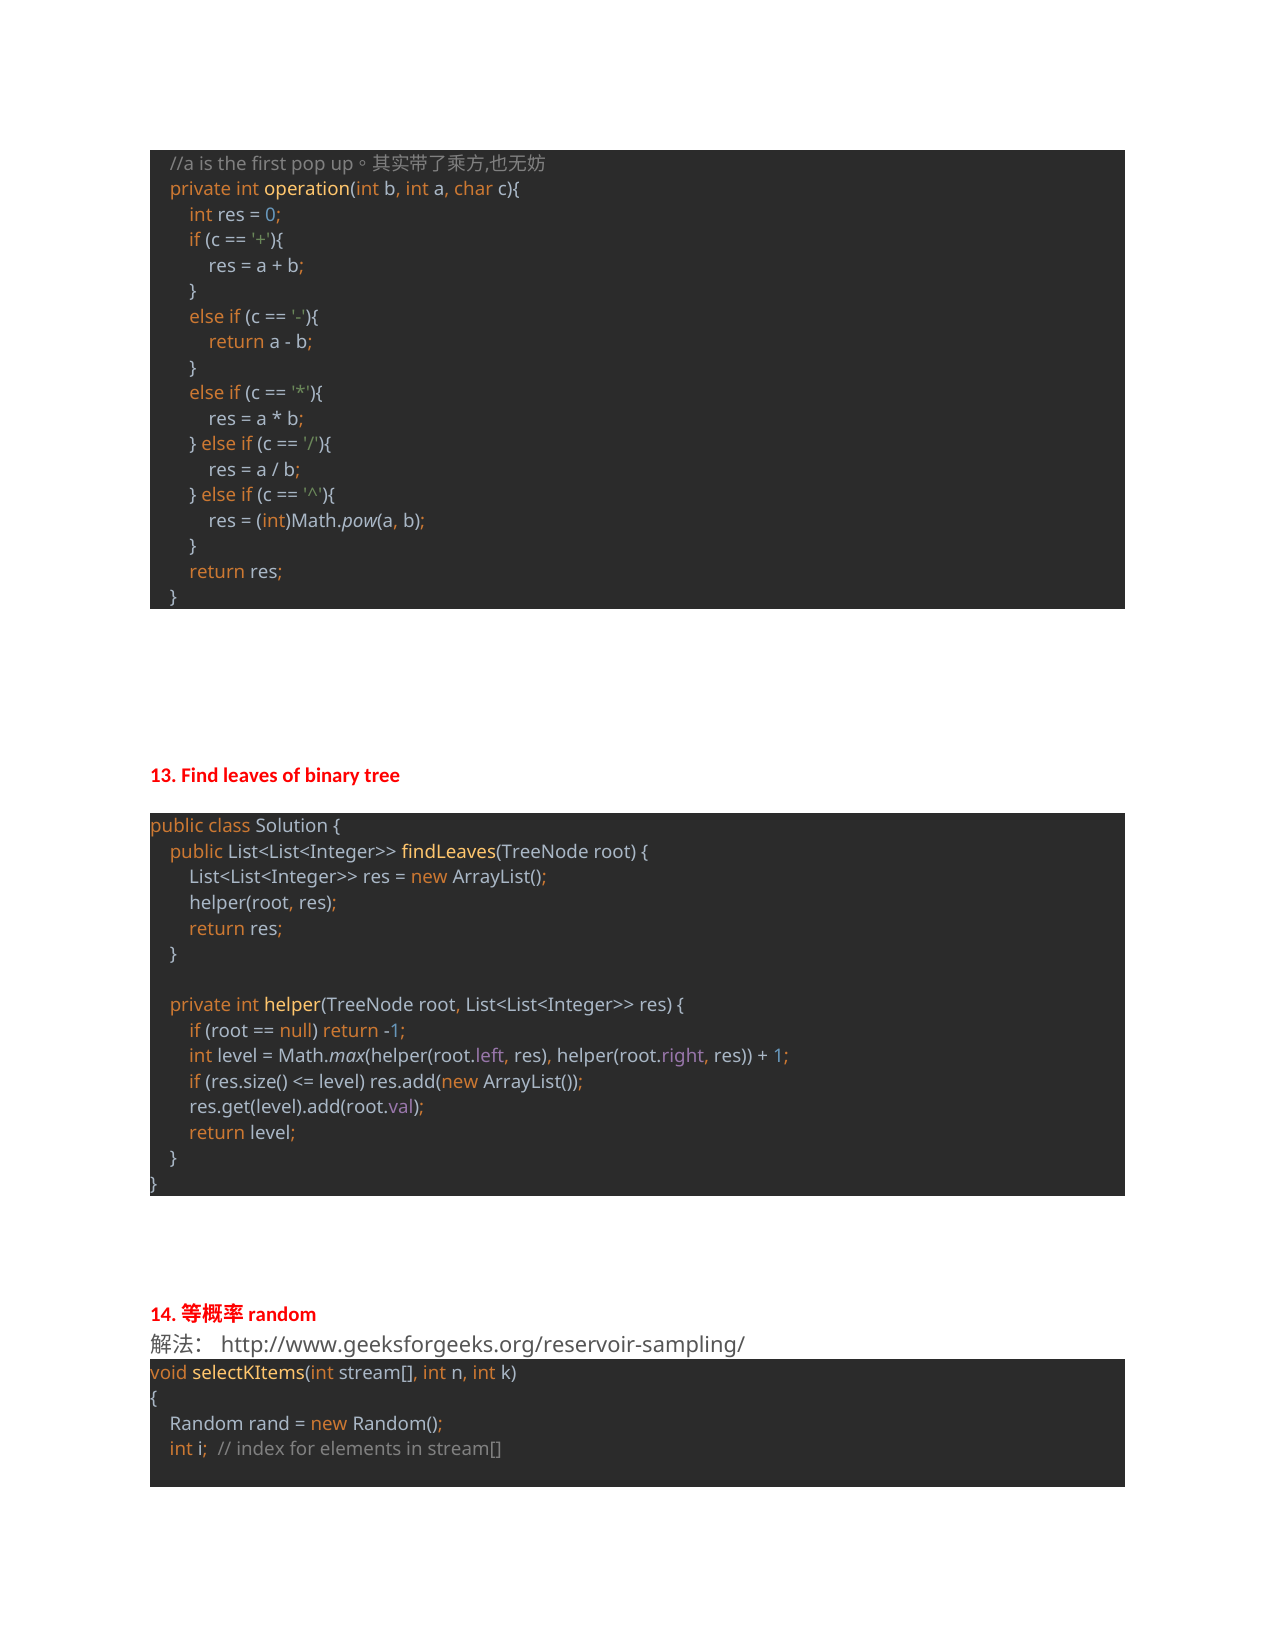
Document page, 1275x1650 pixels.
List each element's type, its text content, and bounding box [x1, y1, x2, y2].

text 14. 等概率random [150, 1297, 1125, 1327]
text 13. Find leaves of binary tree [150, 762, 1125, 787]
text 解法： http://www.geeksforgeeks.org/reservoir-sampling/ [150, 1327, 1125, 1359]
text public class Solution { public List<List<Integer>> findLeaves(TreeNode root) { List<List<Integer>> res = new ArrayList(); helper(root, res); return res; } private int helper(TreeNode root, List<List<Integer>> res) { if (root == null) return -1; int level = Math.max(helper(root.left, res), helper(root.right, res)) + 1; if (res.size() <= level) res.add(new ArrayList()); res.get(level).add(root.val); return level; } } [150, 813, 1125, 1196]
